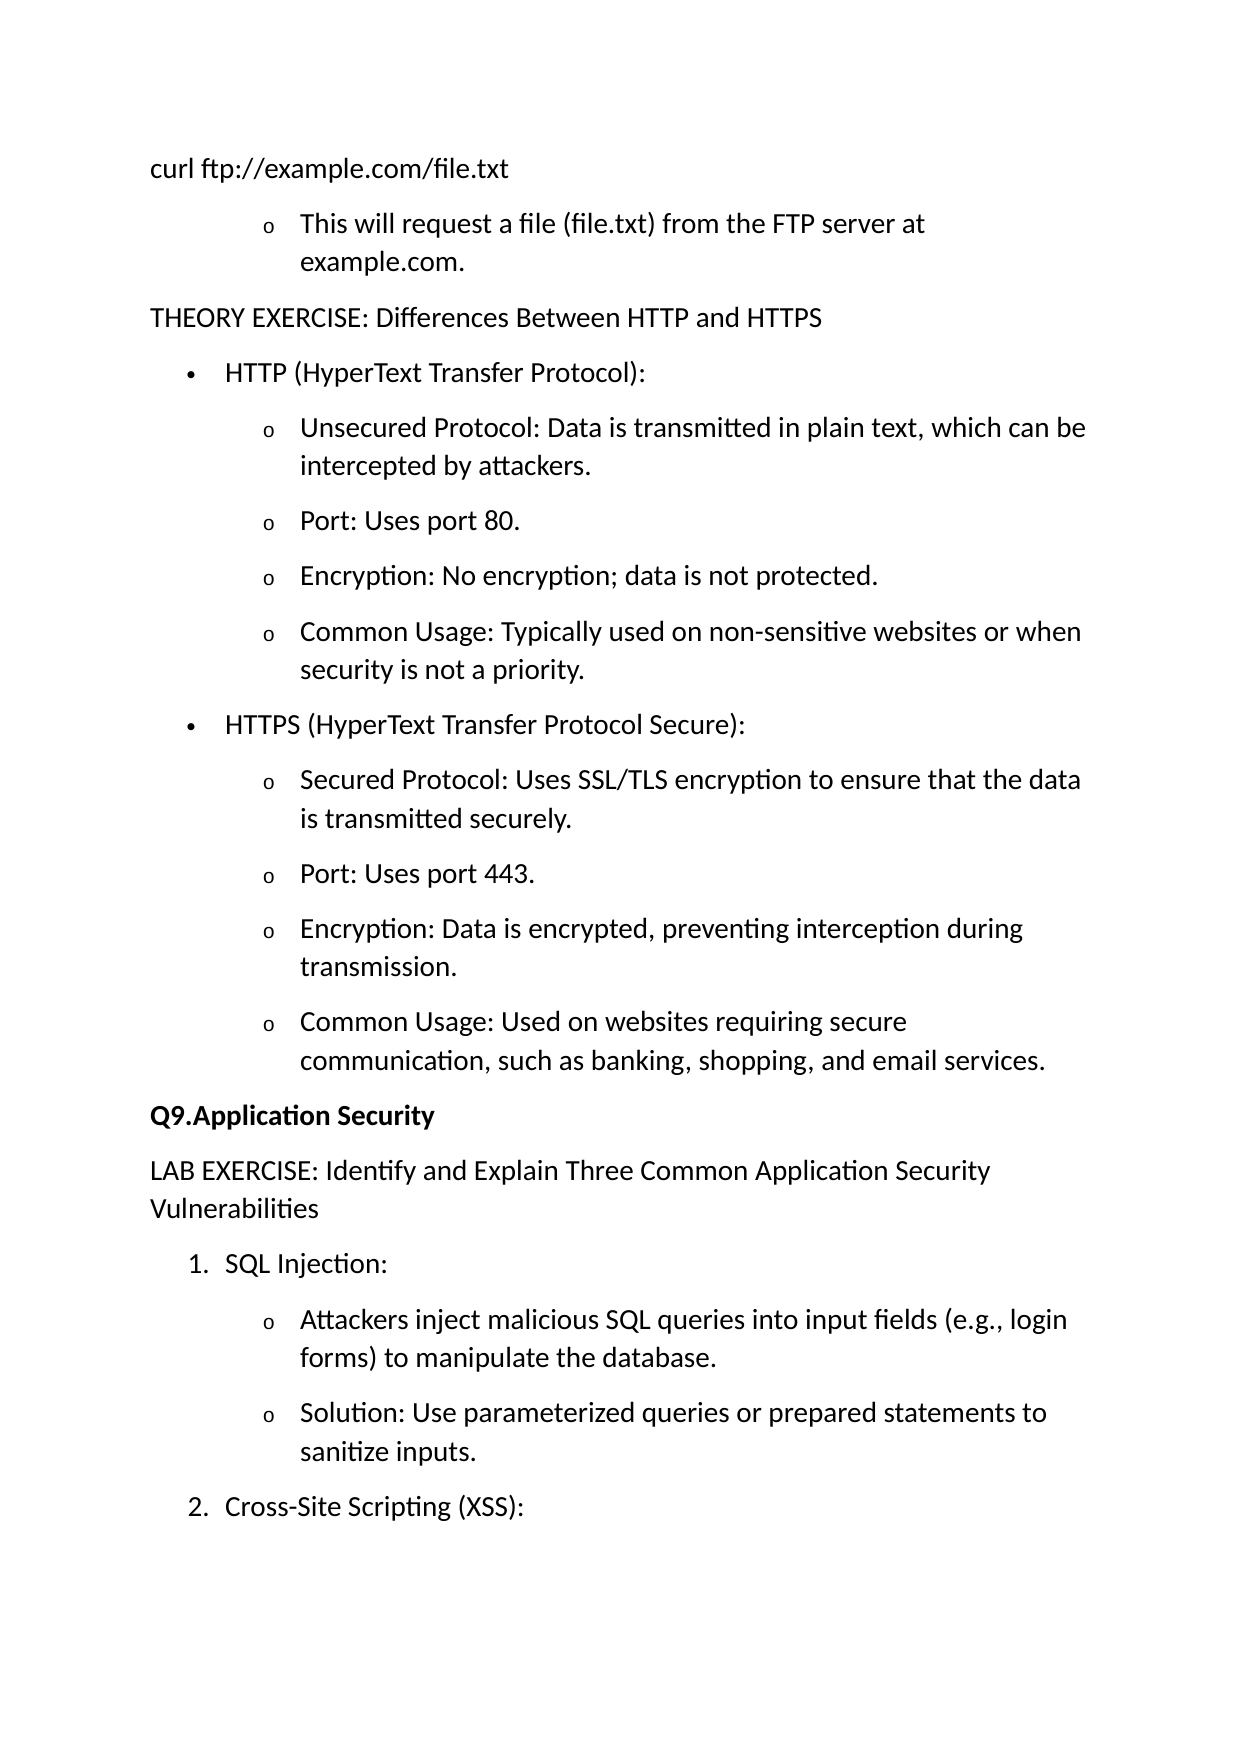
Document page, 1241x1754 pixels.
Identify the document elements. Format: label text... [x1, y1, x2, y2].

list HTTP (HyperText Transfer Protocol): [187, 354, 1090, 389]
list HTTPS (HyperText Transfer Protocol Secure): [187, 706, 1090, 742]
list Unsecured Protocol: Data is transmitted in plain text, which can be intercepted by attackers. [262, 409, 1090, 483]
list Solution: Use parameterized queries or prepared statements to sanitize inputs. [262, 1394, 1090, 1468]
text LAB EXERCISE: Identify and Explain Three Common Application Security Vulnerabilities [150, 1152, 1090, 1226]
list Encryption: Data is encrypted, preventing interception during transmission. [262, 910, 1090, 984]
list Secured Protocol: Uses SSL/TLS encryption to ensure that the data is transmitted securely. [262, 761, 1090, 835]
list Common Usage: Typically used on non-sensitive websites or when security is not a priority. [262, 613, 1090, 687]
list Common Usage: Used on websites requiring secure communication, such as banking, shopping, and email services. [262, 1003, 1090, 1077]
list Port: Uses port 80. [262, 502, 1090, 538]
list This will request a file (file.txt) from the FTP server at example.com. [262, 205, 1090, 279]
list SQL Injection: [187, 1246, 1090, 1281]
text THEORY EXERCISE: Differences Between HTTP and HTTPS [150, 299, 1090, 334]
text Q9.Application Security [150, 1097, 1090, 1133]
list Port: Uses port 443. [262, 855, 1090, 890]
list Cross-Site Scripting (XSS): [187, 1488, 1090, 1523]
list Attackers inject malicious SQL queries into input fields (e.g., login forms) to manipulate the database. [262, 1301, 1090, 1375]
list Encryption: No encryption; data is not protected. [262, 557, 1090, 593]
text curl ftp://example.com/file.txt [150, 150, 1090, 186]
